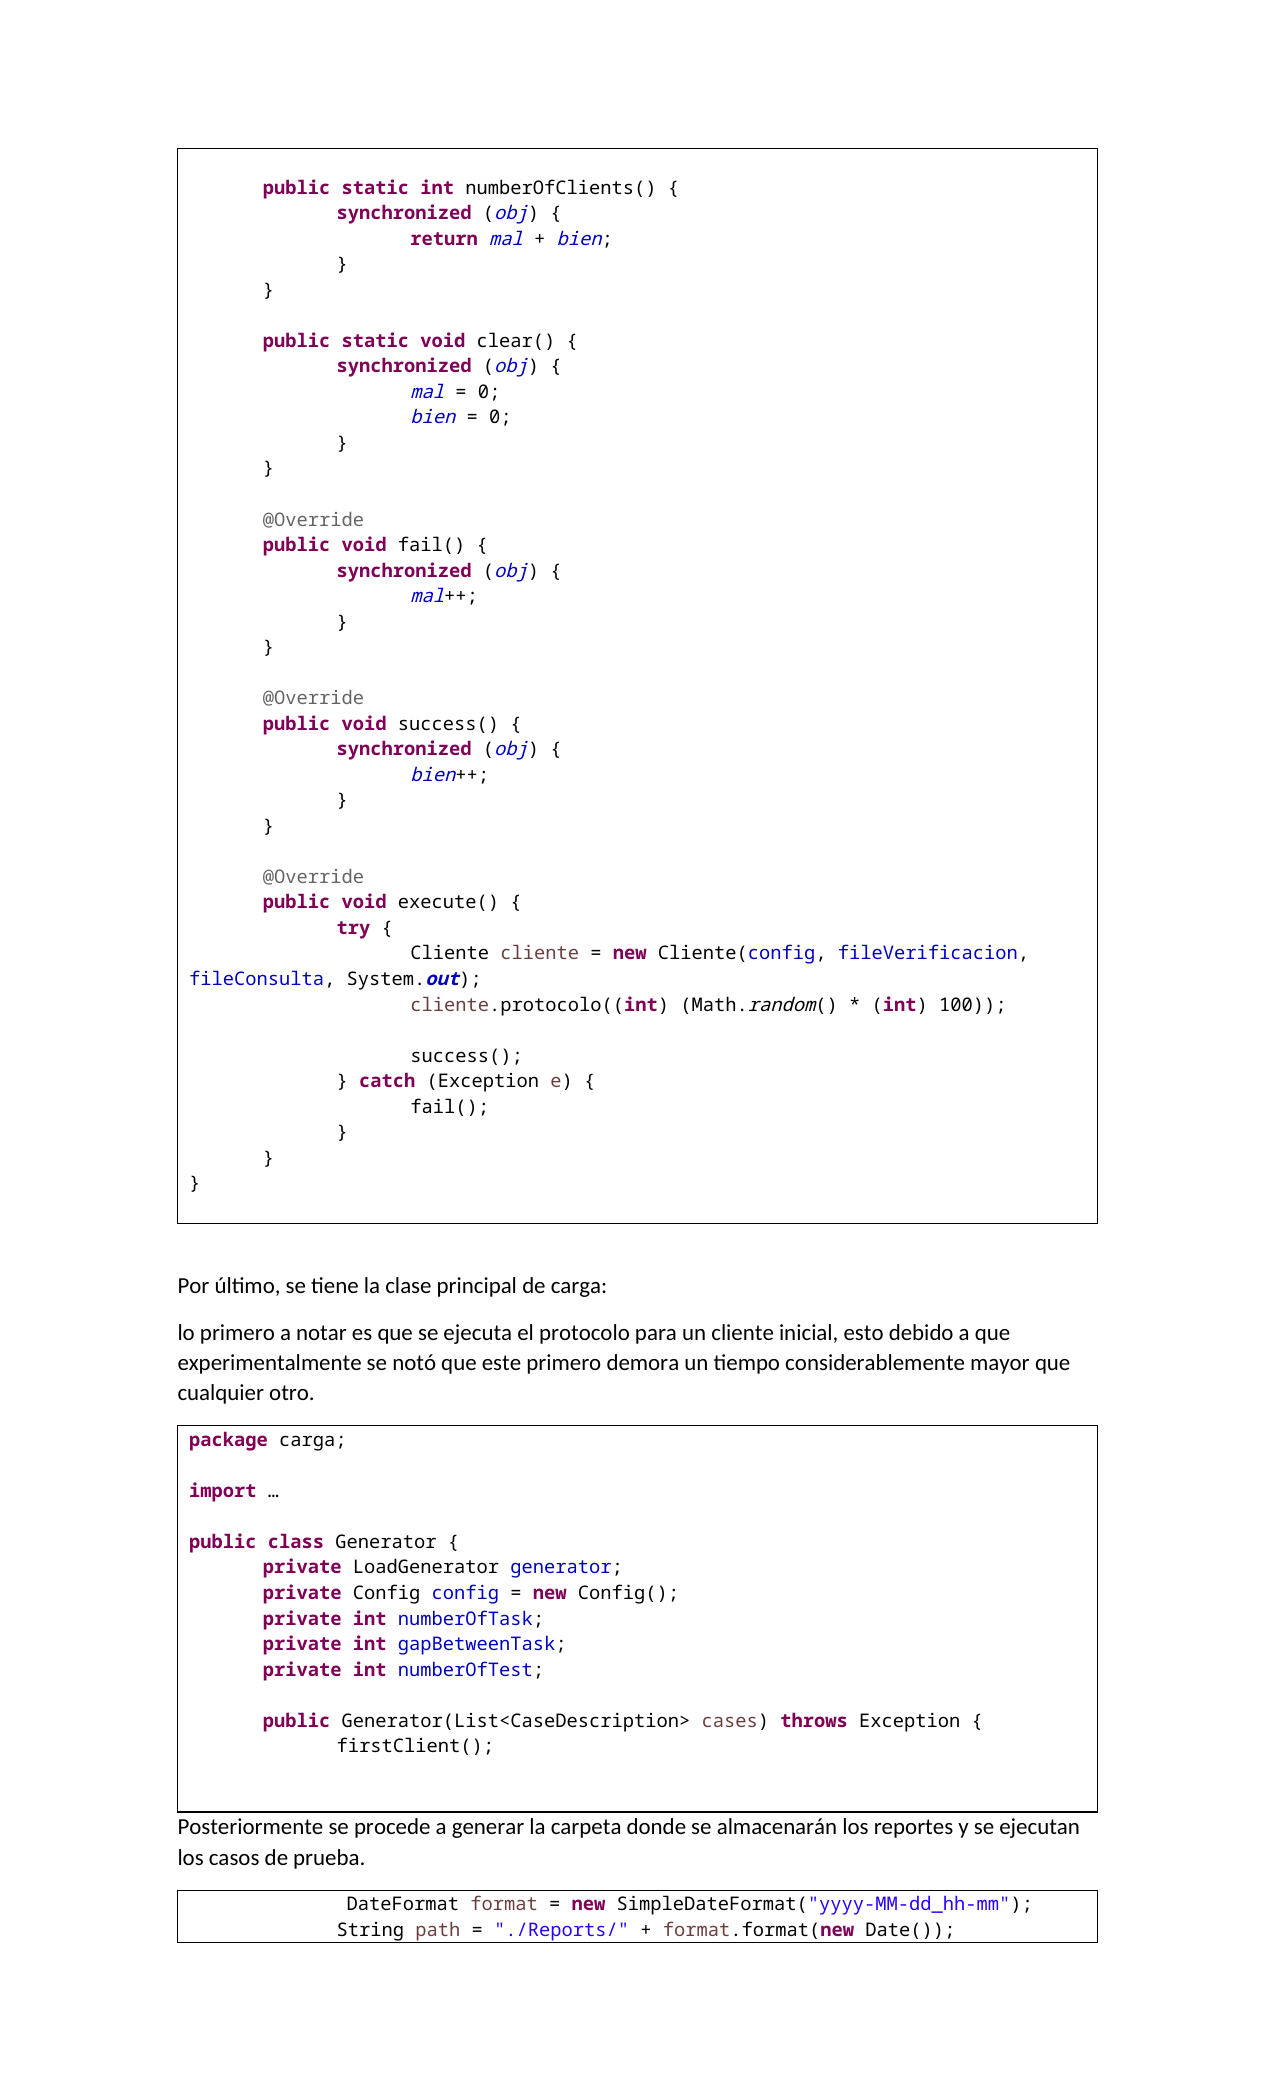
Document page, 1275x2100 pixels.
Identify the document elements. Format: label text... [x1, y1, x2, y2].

text Por último, se tiene la clase principal de carga: [177, 1271, 1098, 1299]
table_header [178, 1891, 1097, 1942]
table_header package carga; import … public class Generator { private LoadGenerator generator; private Config config = new Config(); private int numberOfTask; private int gapBetweenTask; private int numberOfTest; public Generator(List<CaseDescription> cases) throws Exception { firstClient(); [178, 1426, 1097, 1811]
text lo primero a notar es que se ejecuta el protocolo para un cliente inicial, esto debido a que experimentalmente se notó que este primero demora un tiempo considerablemente mayor que cualquier otro. [177, 1318, 1098, 1406]
text Posteriormente se procede a generar la carpeta donde se almacenarán los reportes y se ejecutan los casos de prueba. [177, 1813, 1098, 1871]
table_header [178, 149, 1097, 1223]
